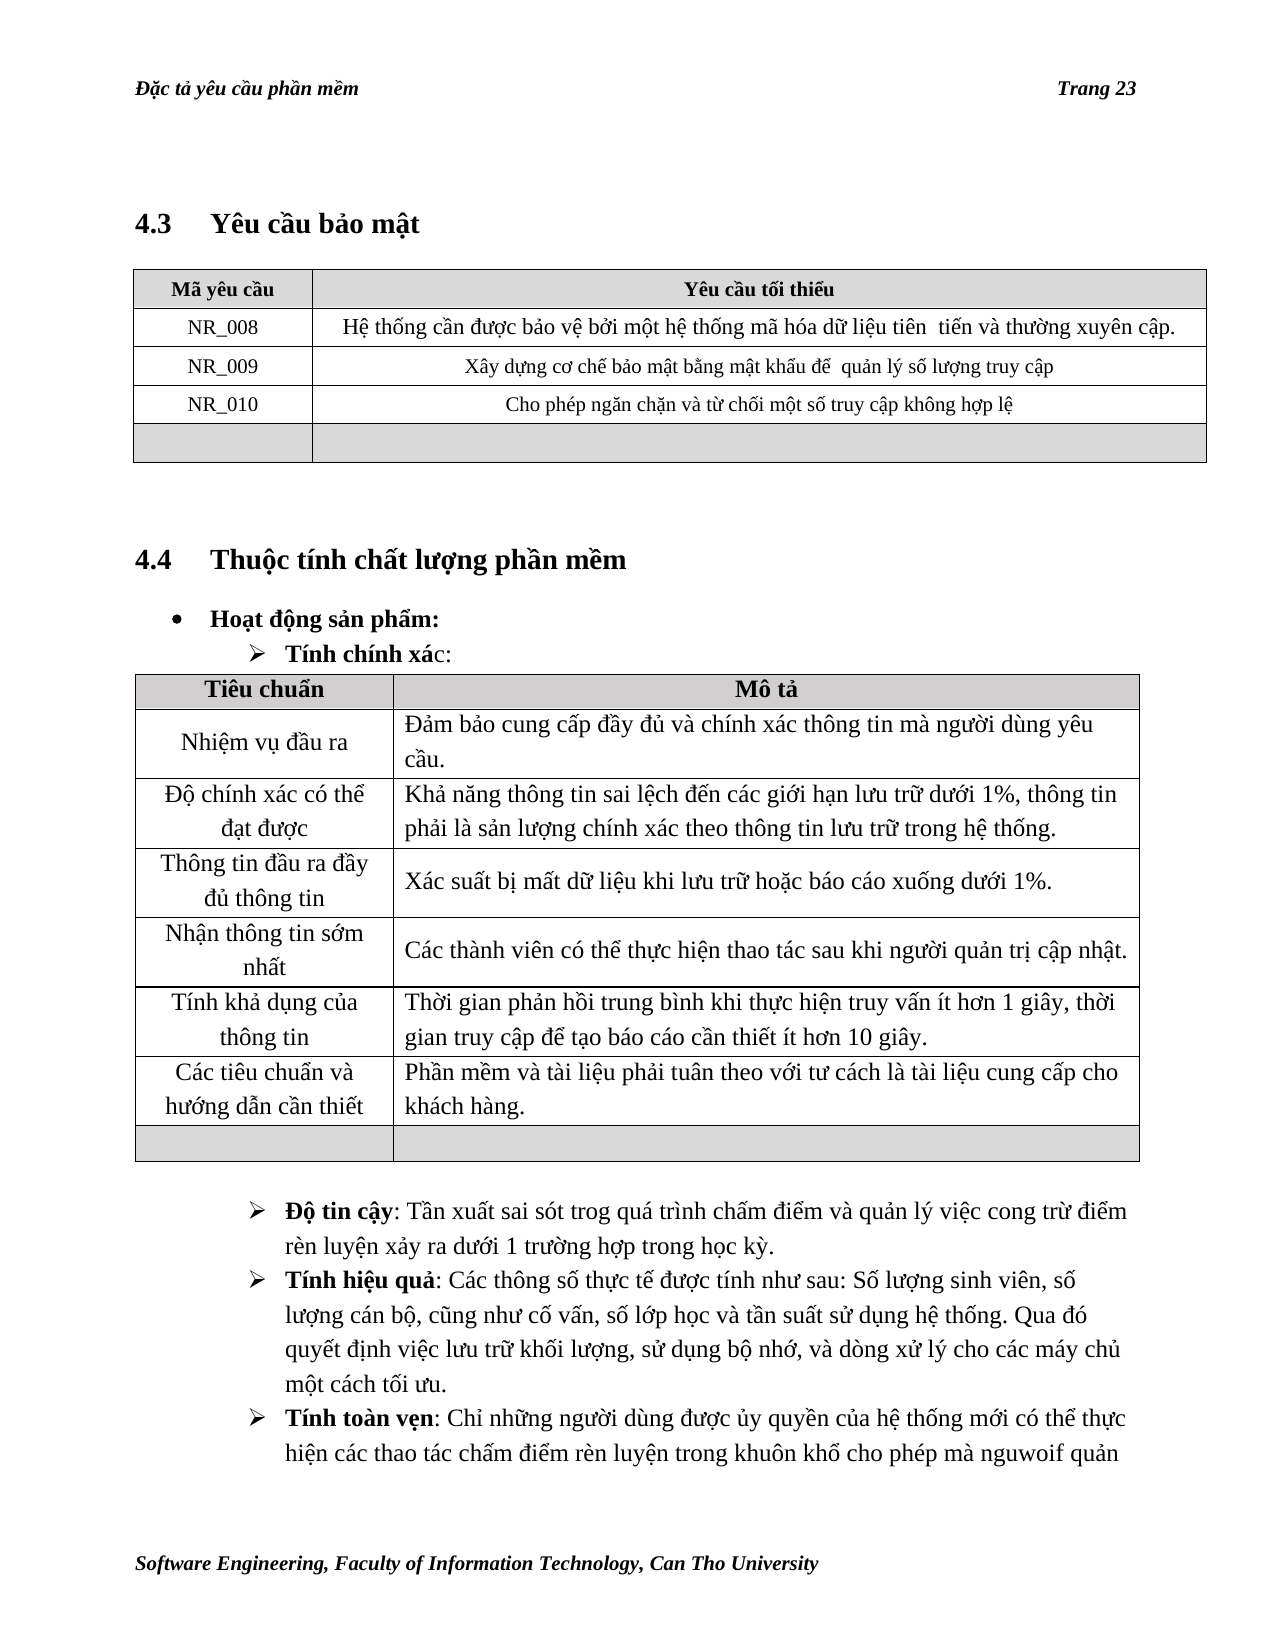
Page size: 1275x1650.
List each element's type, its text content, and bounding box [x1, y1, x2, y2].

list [247, 1403, 1140, 1467]
table_cell Nhiệm vụ đầu ra [136, 710, 393, 778]
table_cell Các tiêu chuẩn và hướng dẫn cần thiết [136, 1057, 393, 1125]
list Tính hiệu quả: Các thông số thực tế được tính như sau: Số lượng sinh viên, số lượng cán bộ, cũng như cố vấn, số lớp học và tần suất sử dụng hệ thống. Qua đó quyết định việc lưu trữ khối lượng, sử dụng bộ nhớ, và dòng xử lý cho các máy chủ một cách tối ưu. [247, 1265, 1140, 1398]
table_cell Thời gian phản hồi trung bình khi thực hiện truy vấn ít hơn 1 giây, thời gian truy cập để tạo báo cáo cần thiết ít hơn 10 giây. [394, 988, 1139, 1056]
list Hoạt động sản phẩm: [172, 604, 1140, 633]
table_header Tiêu chuẩn [136, 675, 393, 708]
table_cell Nhận thông tin sớm nhất [136, 918, 393, 986]
table_header Mô tả [394, 675, 1139, 708]
table_cell Phần mềm và tài liệu phải tuân theo với tư cách là tài liệu cung cấp cho khách hàng. [394, 1057, 1139, 1125]
table_cell Hệ thống cần được bảo vệ bởi một hệ thống mã hóa dữ liệu tiên tiến và thường xuyên cập. [313, 309, 1206, 346]
table_cell NR_009 [134, 347, 312, 384]
table_cell Tính khả dụng của thông tin [136, 988, 393, 1056]
table_cell Xây dựng cơ chế bảo mật bằng mật khẩu để quản lý số lượng truy cập [313, 347, 1206, 384]
table_cell Độ chính xác có thể đạt được [136, 779, 393, 847]
table_cell [313, 424, 1206, 462]
table_cell [134, 424, 312, 462]
table_cell [136, 1126, 393, 1161]
list Độ tin cậy: Tần xuất sai sót trog quá trình chấm điểm và quản lý việc cong trừ điểm rèn luyện xảy ra dưới 1 trường hợp trong học kỳ. [247, 1196, 1140, 1260]
table_header Yêu cầu tối thiểu [313, 270, 1206, 307]
table_cell Xác suất bị mất dữ liệu khi lưu trữ hoặc báo cáo xuống dưới 1%. [394, 849, 1139, 917]
list Tính chính xác: [247, 639, 1140, 668]
table_cell Cho phép ngăn chặn và từ chối một số truy cập không hợp lệ [313, 386, 1206, 423]
table_cell NR_008 [134, 309, 312, 346]
table_cell Thông tin đầu ra đầy đủ thông tin [136, 849, 393, 917]
table_cell Đảm bảo cung cấp đầy đủ và chính xác thông tin mà người dùng yêu cầu. [394, 710, 1139, 778]
table_cell Các thành viên có thể thực hiện thao tác sau khi người quản trị cập nhật. [394, 918, 1139, 986]
table_cell Khả năng thông tin sai lệch đến các giới hạn lưu trữ dưới 1%, thông tin phải là sản lượng chính xác theo thông tin lưu trữ trong hệ thống. [394, 779, 1139, 847]
table_cell NR_010 [134, 386, 312, 423]
table_header Mã yêu cầu [134, 270, 312, 307]
table_cell [394, 1126, 1139, 1161]
subtitle Yêu cầu bảo mật [135, 206, 1140, 240]
subtitle Thuộc tính chất lượng phần mềm [135, 542, 1140, 575]
